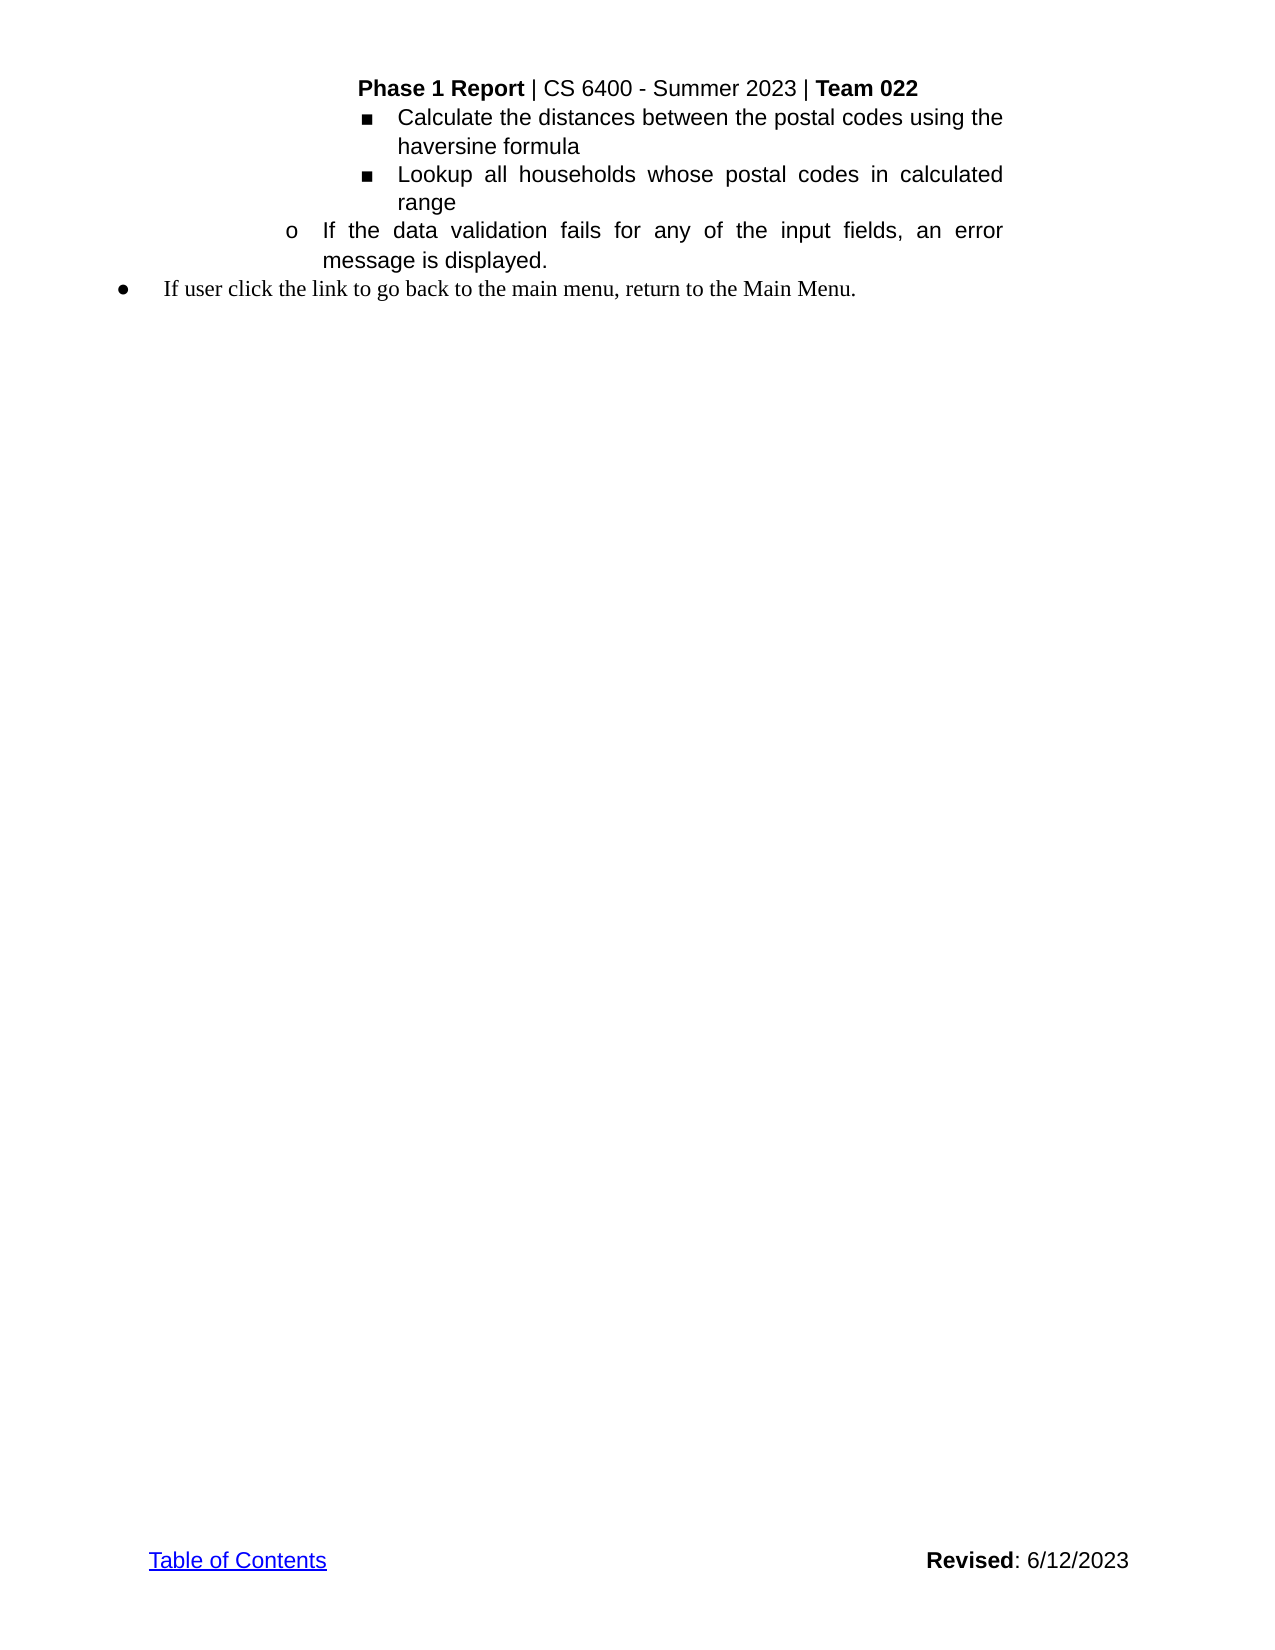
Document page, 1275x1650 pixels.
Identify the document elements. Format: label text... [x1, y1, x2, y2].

list If the data validation fails for any of the input fields, an error message is displayed. [285, 217, 1004, 273]
list Calculate the distances between the postal codes using the haversine formula [360, 103, 1004, 159]
list Lookup all households whose postal codes in calculated range [360, 160, 1004, 215]
list If user click the link to go back to the main menu, return to the Main Menu. [116, 275, 1168, 302]
